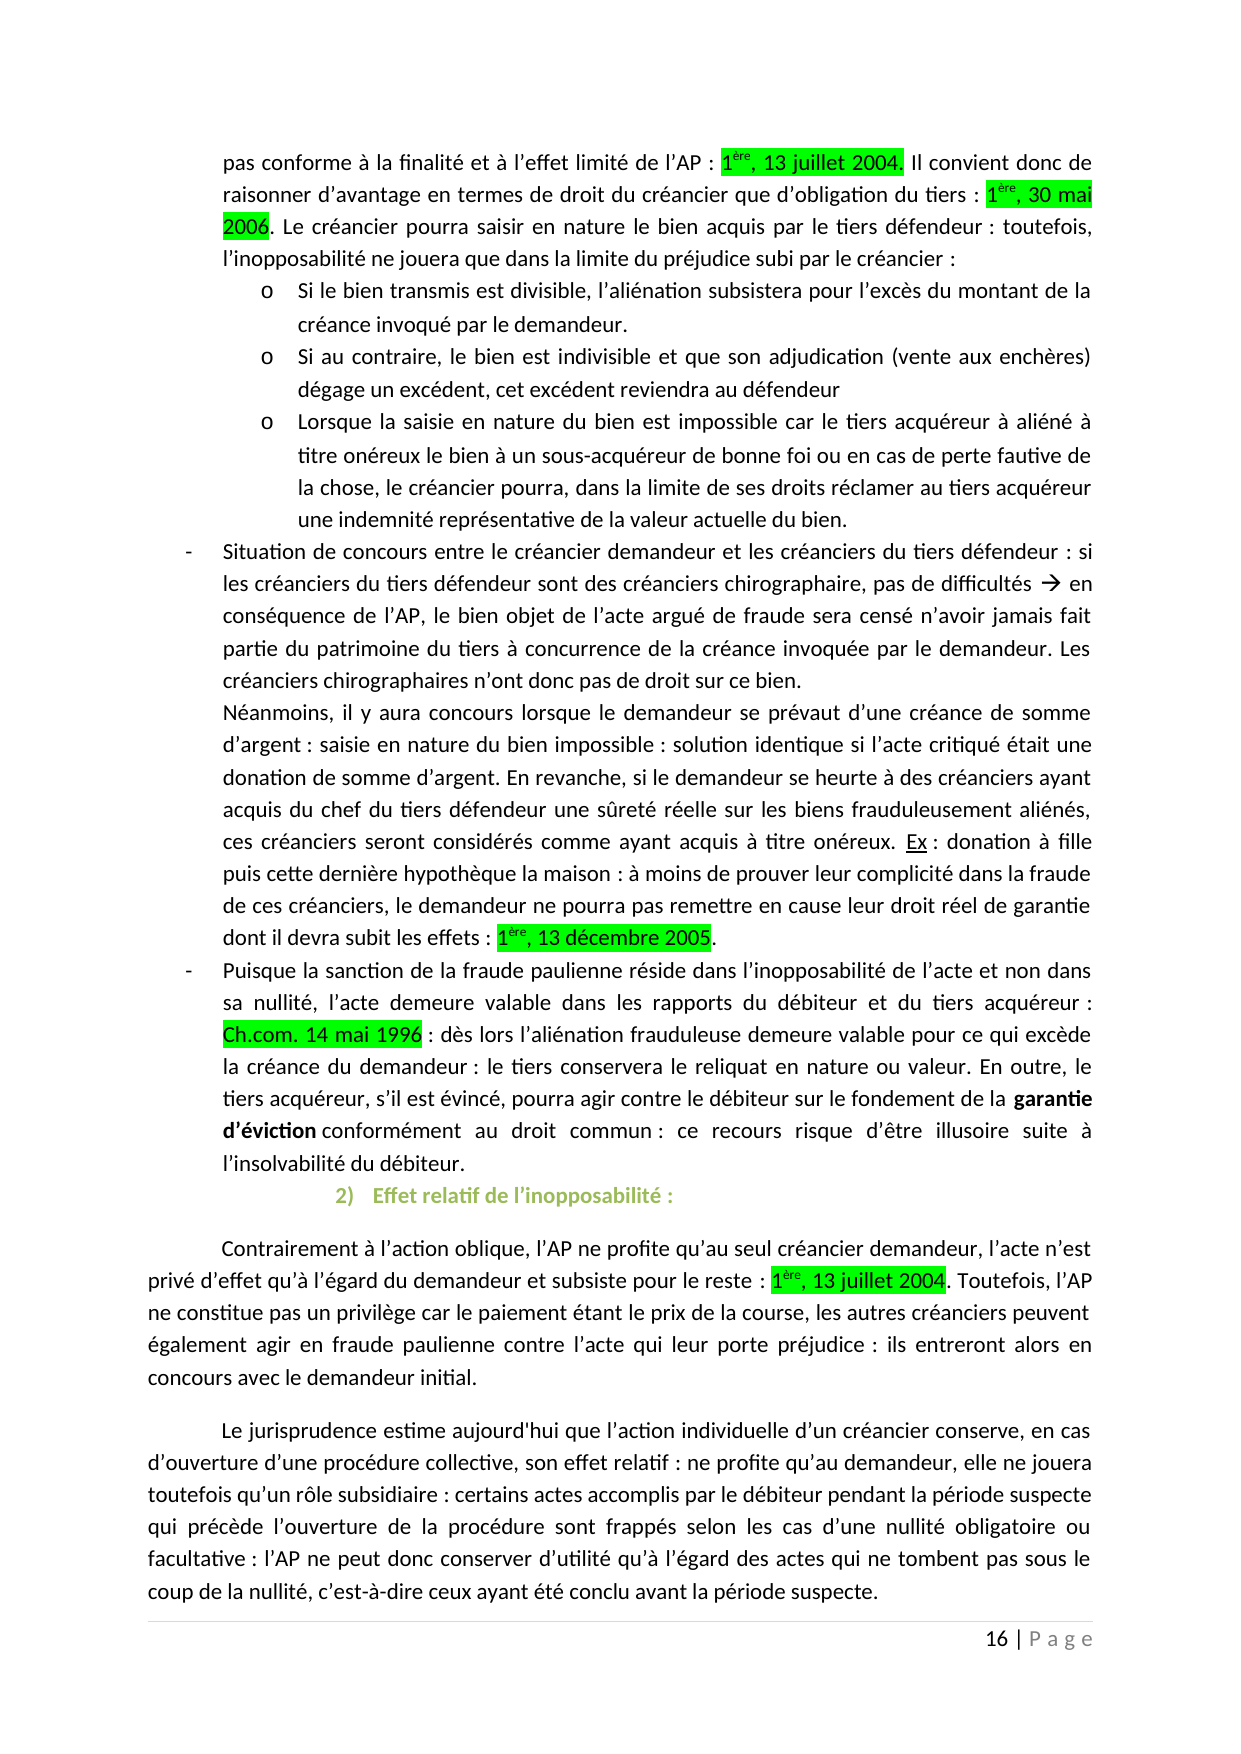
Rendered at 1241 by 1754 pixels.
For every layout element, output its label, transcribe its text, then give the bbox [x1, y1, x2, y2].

list Situation de concours entre le créancier demandeur et les créanciers du tiers défendeur : si les créanciers du tiers défendeur sont des créanciers chirographaire, pas de difficultés en conséquence de l’AP, le bien objet de l’acte argué de fraude sera censé n’avoir jamais fait partie du patrimoine du tiers à concurrence de la créance invoquée par le demandeur. Les créanciers chirographaires n’ont donc pas de droit sur ce bien. [185, 537, 1093, 694]
list Si le bien transmis est divisible, l’aliénation subsistera pour l’excès du montant de la créance invoqué par le demandeur. [260, 276, 1093, 338]
list Effet relatif de l’inopposabilité : [335, 1181, 1093, 1209]
text Contrairement à l’action oblique, l’AP ne profite qu’au seul créancier demandeur, l’acte n’est privé d’effet qu’à l’égard du demandeur et subsiste pour le reste : 1ère, 13 juillet 2004. Toutefois, l’AP ne constitue pas un privilège car le paiement étant le prix de la course, les autres créanciers peuvent également agir en fraude paulienne contre l’acte qui leur porte préjudice : ils entreront alors en concours avec le demandeur initial. [148, 1234, 1093, 1391]
text Le jurisprudence estime aujourd'hui que l’action individuelle d’un créancier conserve, en cas d’ouverture d’une procédure collective, son effet relatif : ne profite qu’au demandeur, elle ne jouera toutefois qu’un rôle subsidiaire : certains actes accomplis par le débiteur pendant la période suspecte qui précède l’ouverture de la procédure sont frappés selon les cas d’une nullité obligatoire ou facultative : l’AP ne peut donc conserver d’utilité qu’à l’égard des actes qui ne tombent pas sous le coup de la nullité, c’est-à-dire ceux ayant été conclu avant la période suspecte. [148, 1416, 1093, 1605]
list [185, 148, 1093, 272]
list Néanmoins, il y aura concours lorsque le demandeur se prévaut d’une créance de somme d’argent : saisie en nature du bien impossible : solution identique si l’acte critiqué était une donation de somme d’argent. En revanche, si le demandeur se heurte à des créanciers ayant acquis du chef du tiers défendeur une sûreté réelle sur les biens frauduleusement aliénés, ces créanciers seront considérés comme ayant acquis à titre onéreux. Ex : donation à fille puis cette dernière hypothèque la maison : à moins de prouver leur complicité dans la fraude de ces créanciers, le demandeur ne pourra pas remettre en cause leur droit réel de garantie dont il devra subit les effets : 1ère, 13 décembre 2005. [223, 698, 1093, 952]
list Puisque la sanction de la fraude paulienne réside dans l’inopposabilité de l’acte et non dans sa nullité, l’acte demeure valable dans les rapports du débiteur et du tiers acquéreur : Ch.com. 14 mai 1996 : dès lors l’aliénation frauduleuse demeure valable pour ce qui excède la créance du demandeur : le tiers conservera le reliquat en nature ou valeur. En outre, le tiers acquéreur, s’il est évincé, pourra agir contre le débiteur sur le fondement de la garantie d’éviction conformément au droit commun : ce recours risque d’être illusoire suite à l’insolvabilité du débiteur. [185, 956, 1093, 1177]
list Si au contraire, le bien est indivisible et que son adjudication (vente aux enchères) dégage un excédent, cet excédent reviendra au défendeur [260, 342, 1093, 403]
list Lorsque la saisie en nature du bien est impossible car le tiers acquéreur à aliéné à titre onéreux le bien à un sous-acquéreur de bonne foi ou en cas de perte fautive de la chose, le créancier pourra, dans la limite de ses droits réclamer au tiers acquéreur une indemnité représentative de la valeur actuelle du bien. [260, 407, 1093, 533]
